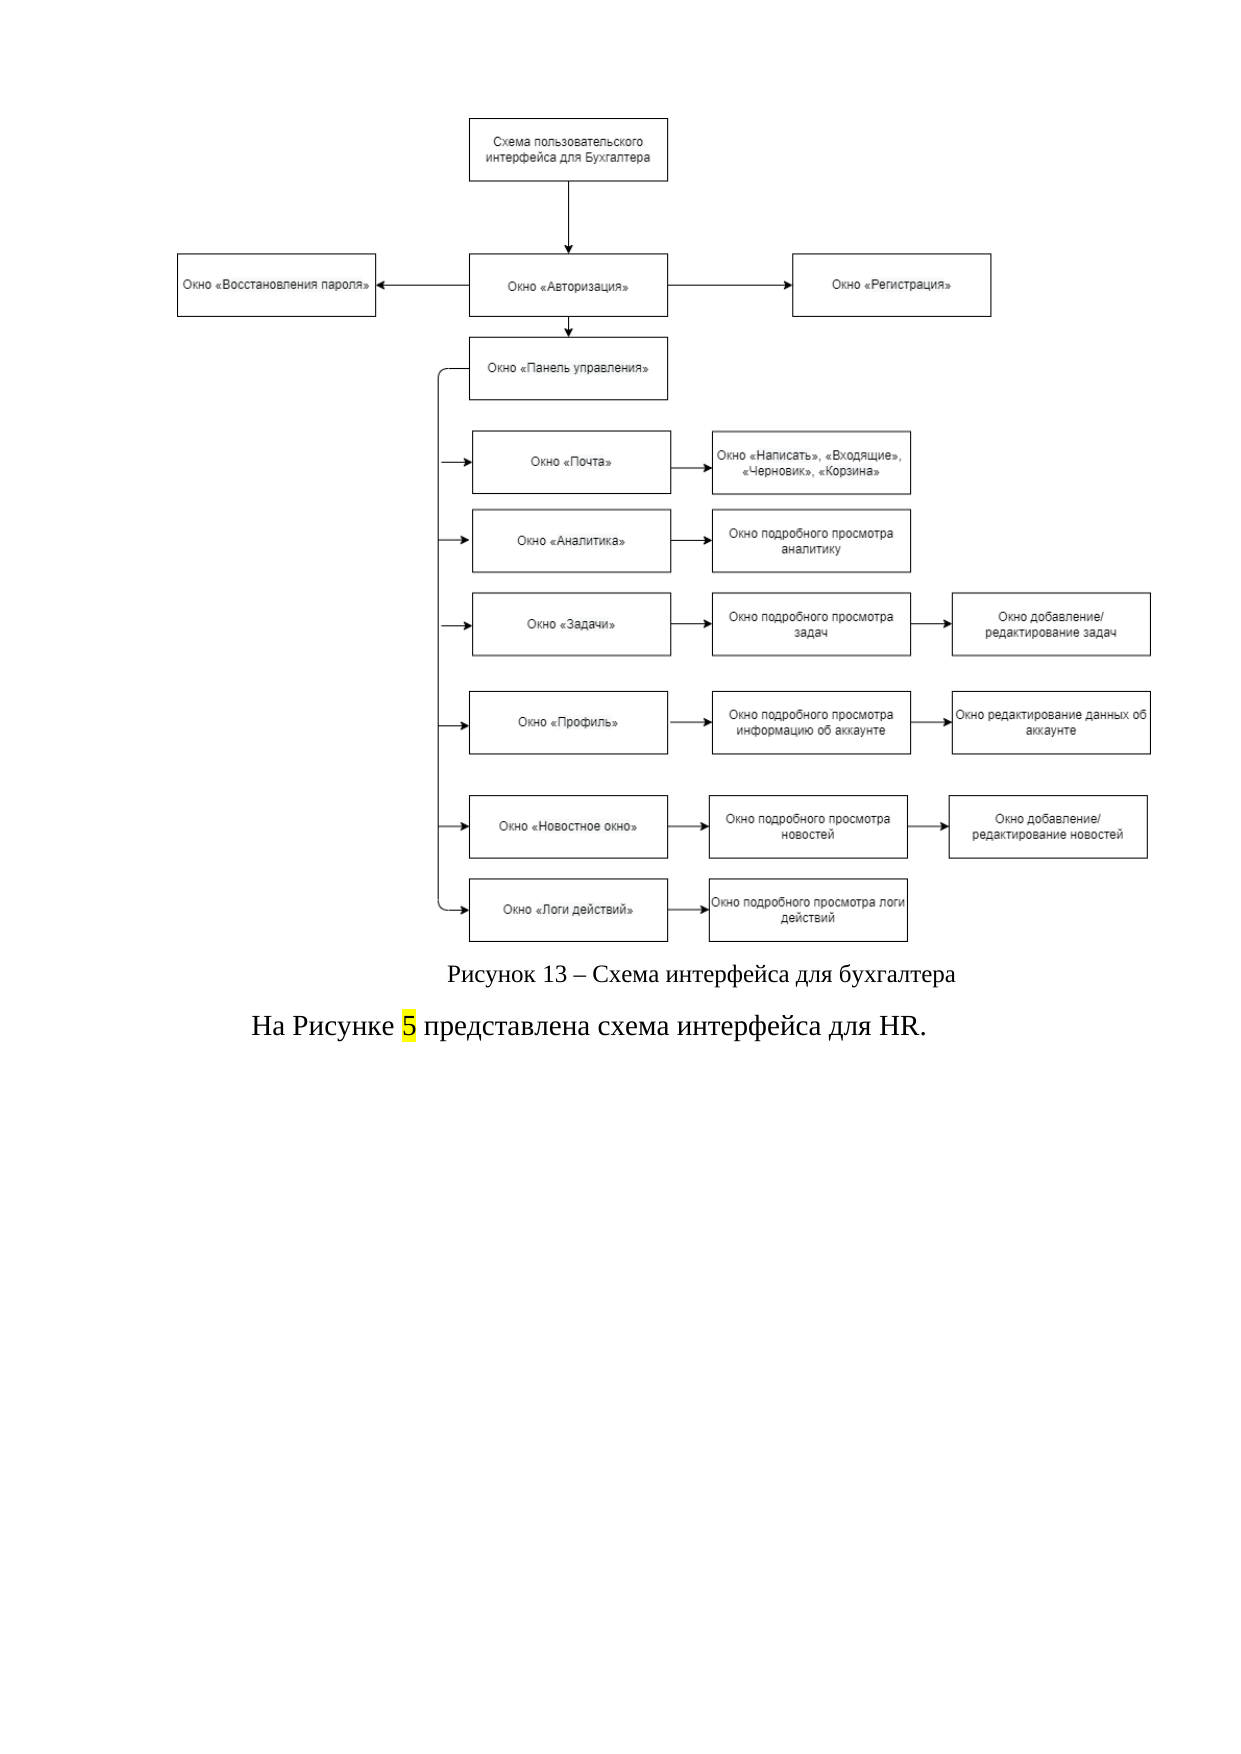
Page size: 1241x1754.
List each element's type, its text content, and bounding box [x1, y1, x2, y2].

text На Рисунке 5 представлена схема интерфейса для HR. [177, 1008, 1152, 1042]
text Рисунок 13 – Схема интерфейса для бухгалтера [177, 959, 1152, 988]
picture [177, 118, 1151, 942]
